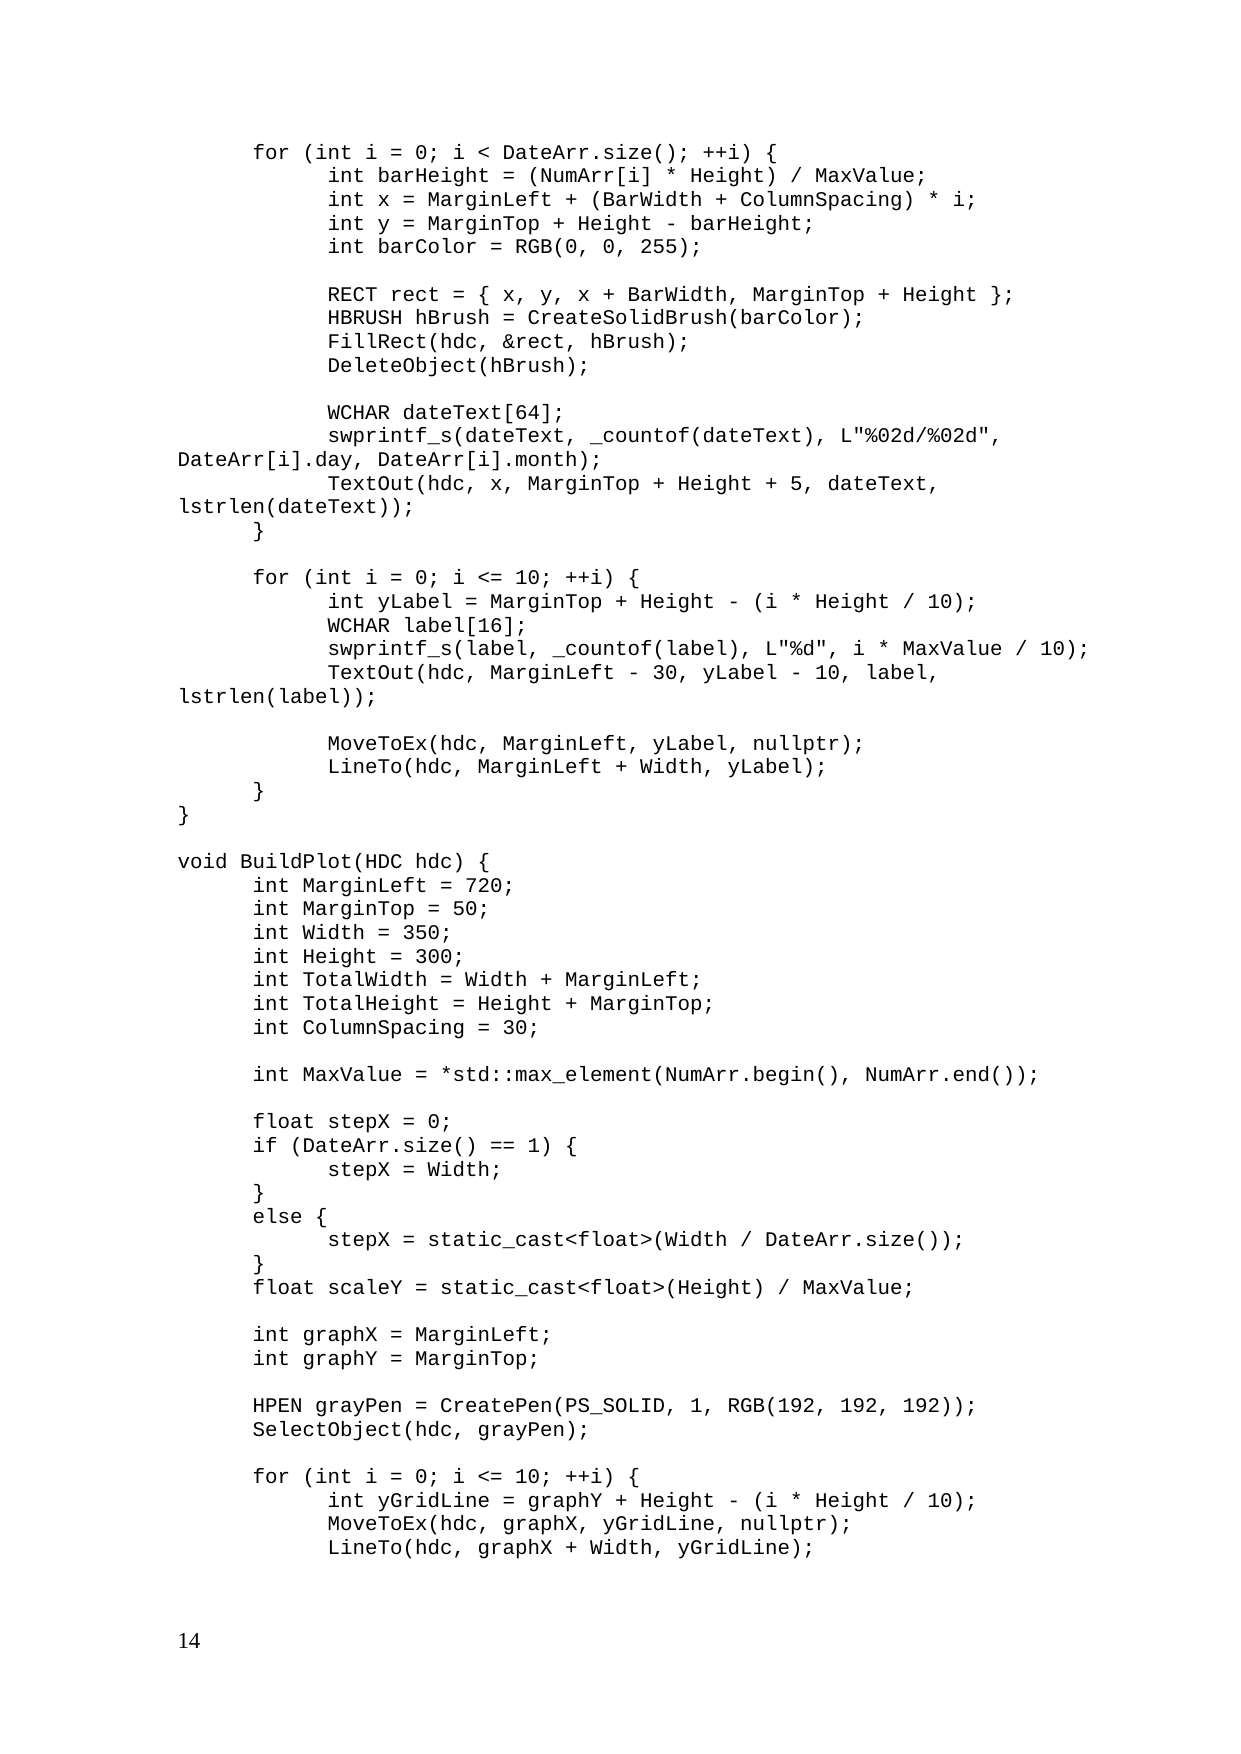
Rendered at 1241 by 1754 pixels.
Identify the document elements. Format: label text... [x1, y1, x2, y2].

text int x = MarginLeft + (BarWidth + ColumnSpacing) * i; [177, 189, 1152, 213]
text RECT rect = { x, y, x + BarWidth, MarginTop + Height }; [177, 284, 1152, 307]
text int ColumnSpacing = 30; [177, 1017, 1152, 1040]
text int barHeight = (NumArr[i] * Height) / MaxValue; [177, 165, 1152, 189]
text TextOut(hdc, x, MarginTop + Height + 5, dateText, lstrlen(dateText)); [177, 473, 1152, 520]
text HBRUSH hBrush = CreateSolidBrush(barColor); [177, 307, 1152, 331]
text stepX = static_cast<float>(Width / DateArr.size()); [177, 1229, 1152, 1253]
text int MarginTop = 50; [177, 898, 1152, 922]
text WCHAR label[16]; [177, 615, 1152, 638]
text } [177, 1182, 1152, 1206]
text int barColor = RGB(0, 0, 255); [177, 236, 1152, 260]
text stepX = Width; [177, 1158, 1152, 1182]
text int yGridLine = graphY + Height - (i * Height / 10); [177, 1489, 1152, 1513]
text int graphY = MarginTop; [177, 1348, 1152, 1371]
text SelectObject(hdc, grayPen); [177, 1419, 1152, 1442]
text else { [177, 1206, 1152, 1229]
text int yLabel = MarginTop + Height - (i * Height / 10); [177, 591, 1152, 615]
text int Width = 350; [177, 922, 1152, 946]
text int TotalWidth = Width + MarginLeft; [177, 969, 1152, 993]
text } [177, 804, 1152, 827]
text } [177, 780, 1152, 804]
text for (int i = 0; i <= 10; ++i) { [177, 1466, 1152, 1489]
text float scaleY = static_cast<float>(Height) / MaxValue; [177, 1277, 1152, 1300]
text int MaxValue = *std::max_element(NumArr.begin(), NumArr.end()); [177, 1064, 1152, 1088]
text } [177, 520, 1152, 544]
text int MarginLeft = 720; [177, 875, 1152, 898]
text TextOut(hdc, MarginLeft - 30, yLabel - 10, label, lstrlen(label)); [177, 662, 1152, 709]
text void BuildPlot(HDC hdc) { [177, 851, 1152, 875]
text for (int i = 0; i < DateArr.size(); ++i) { [177, 142, 1152, 165]
text int Height = 300; [177, 946, 1152, 969]
text } [177, 1253, 1152, 1277]
text for (int i = 0; i <= 10; ++i) { [177, 567, 1152, 591]
text HPEN grayPen = CreatePen(PS_SOLID, 1, RGB(192, 192, 192)); [177, 1395, 1152, 1419]
text MoveToEx(hdc, MarginLeft, yLabel, nullptr); [177, 733, 1152, 757]
text LineTo(hdc, graphX + Width, yGridLine); [177, 1537, 1152, 1561]
text DeleteObject(hBrush); [177, 354, 1152, 378]
text int graphX = MarginLeft; [177, 1324, 1152, 1348]
text int y = MarginTop + Height - barHeight; [177, 213, 1152, 236]
text swprintf_s(dateText, _countof(dateText), L"%02d/%02d", DateArr[i].day, DateArr[i].month); [177, 426, 1152, 473]
text FillRect(hdc, &rect, hBrush); [177, 331, 1152, 354]
text float stepX = 0; [177, 1111, 1152, 1135]
text swprintf_s(label, _countof(label), L"%d", i * MaxValue / 10); [177, 638, 1152, 662]
text int TotalHeight = Height + MarginTop; [177, 993, 1152, 1017]
text LineTo(hdc, MarginLeft + Width, yLabel); [177, 757, 1152, 780]
text if (DateArr.size() == 1) { [177, 1135, 1152, 1158]
text MoveToEx(hdc, graphX, yGridLine, nullptr); [177, 1513, 1152, 1537]
text WCHAR dateText[64]; [177, 402, 1152, 426]
